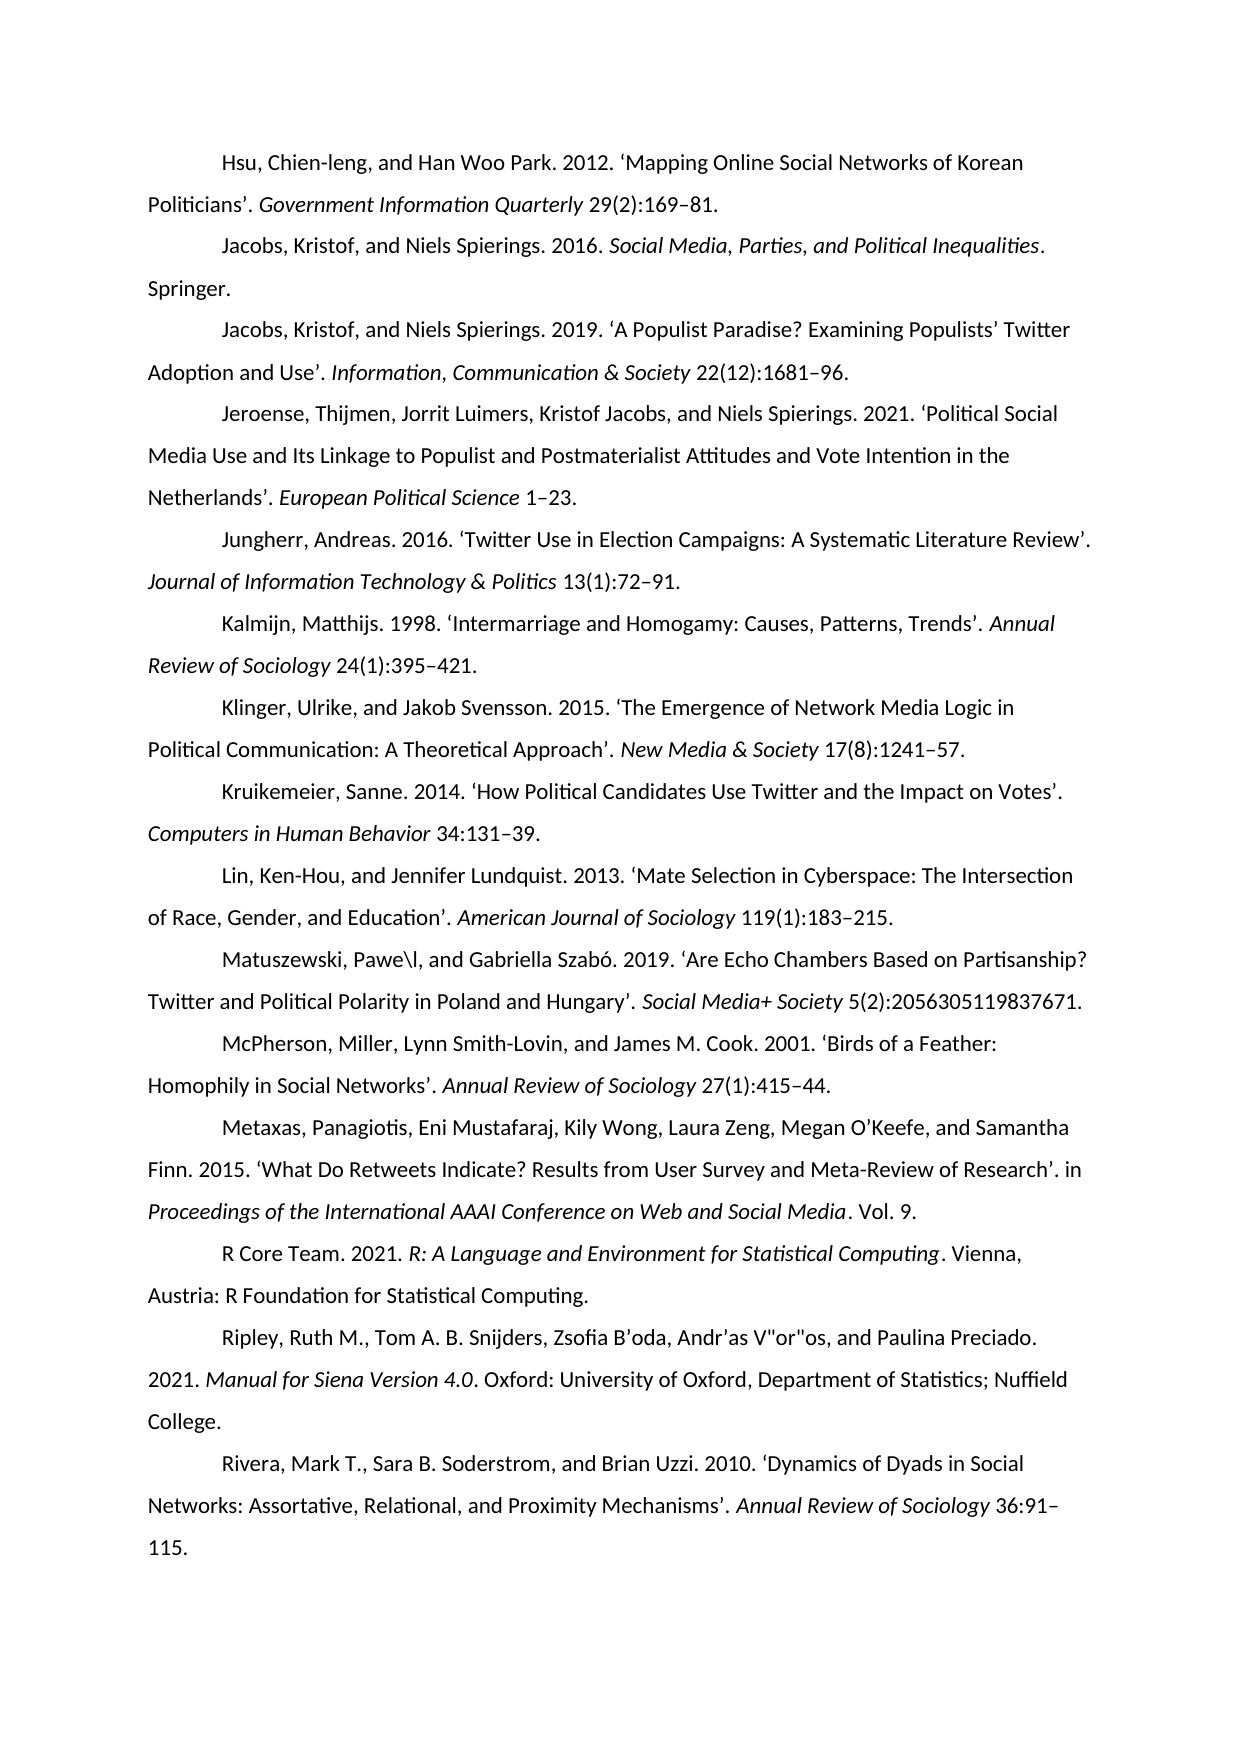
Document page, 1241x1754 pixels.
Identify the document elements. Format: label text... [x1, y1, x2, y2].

text McPherson, Miller, Lynn Smith-Lovin, and James M. Cook. 2001. ‘Birds of a Feather: Homophily in Social Networks’. Annual Review of Sociology 27(1):415–44. [148, 1029, 1092, 1099]
text Matuszewski, Pawe\l, and Gabriella Szabó. 2019. ‘Are Echo Chambers Based on Partisanship? Twitter and Political Polarity in Poland and Hungary’. Social Media+ Society 5(2):2056305119837671. [148, 945, 1092, 1015]
text Metaxas, Panagiotis, Eni Mustafaraj, Kily Wong, Laura Zeng, Megan O’Keefe, and Samantha Finn. 2015. ‘What Do Retweets Indicate? Results from User Survey and Meta-Review of Research’. in Proceedings of the International AAAI Conference on Web and Social Media. Vol. 9. [148, 1113, 1092, 1225]
text Rivera, Mark T., Sara B. Soderstrom, and Brian Uzzi. 2010. ‘Dynamics of Dyads in Social Networks: Assortative, Relational, and Proximity Mechanisms’. Annual Review of Sociology 36:91–115. [148, 1449, 1092, 1561]
text Jeroense, Thijmen, Jorrit Luimers, Kristof Jacobs, and Niels Spierings. 2021. ‘Political Social Media Use and Its Linkage to Populist and Postmaterialist Attitudes and Vote Intention in the Netherlands’. European Political Science 1–23. [148, 399, 1092, 512]
text Kalmijn, Matthijs. 1998. ‘Intermarriage and Homogamy: Causes, Patterns, Trends’. Annual Review of Sociology 24(1):395–421. [148, 609, 1092, 679]
text Ripley, Ruth M., Tom A. B. Snijders, Zsofia B’oda, Andr’as V"or"os, and Paulina Preciado. 2021. Manual for Siena Version 4.0. Oxford: University of Oxford, Department of Statistics; Nuffield College. [148, 1323, 1092, 1435]
text Jacobs, Kristof, and Niels Spierings. 2016. Social Media, Parties, and Political Inequalities. Springer. [148, 232, 1092, 302]
text Jacobs, Kristof, and Niels Spierings. 2019. ‘A Populist Paradise? Examining Populists’ Twitter Adoption and Use’. Information, Communication & Society 22(12):1681–96. [148, 316, 1092, 386]
text Hsu, Chien-leng, and Han Woo Park. 2012. ‘Mapping Online Social Networks of Korean Politicians’. Government Information Quarterly 29(2):169–81. [148, 148, 1092, 218]
text Jungherr, Andreas. 2016. ‘Twitter Use in Election Campaigns: A Systematic Literature Review’. Journal of Information Technology & Politics 13(1):72–91. [148, 526, 1092, 596]
text Klinger, Ulrike, and Jakob Svensson. 2015. ‘The Emergence of Network Media Logic in Political Communication: A Theoretical Approach’. New Media & Society 17(8):1241–57. [148, 693, 1092, 763]
text Kruikemeier, Sanne. 2014. ‘How Political Candidates Use Twitter and the Impact on Votes’. Computers in Human Behavior 34:131–39. [148, 777, 1092, 847]
text Lin, Ken-Hou, and Jennifer Lundquist. 2013. ‘Mate Selection in Cyberspace: The Intersection of Race, Gender, and Education’. American Journal of Sociology 119(1):183–215. [148, 861, 1092, 931]
text R Core Team. 2021. R: A Language and Environment for Statistical Computing. Vienna, Austria: R Foundation for Statistical Computing. [148, 1239, 1092, 1309]
